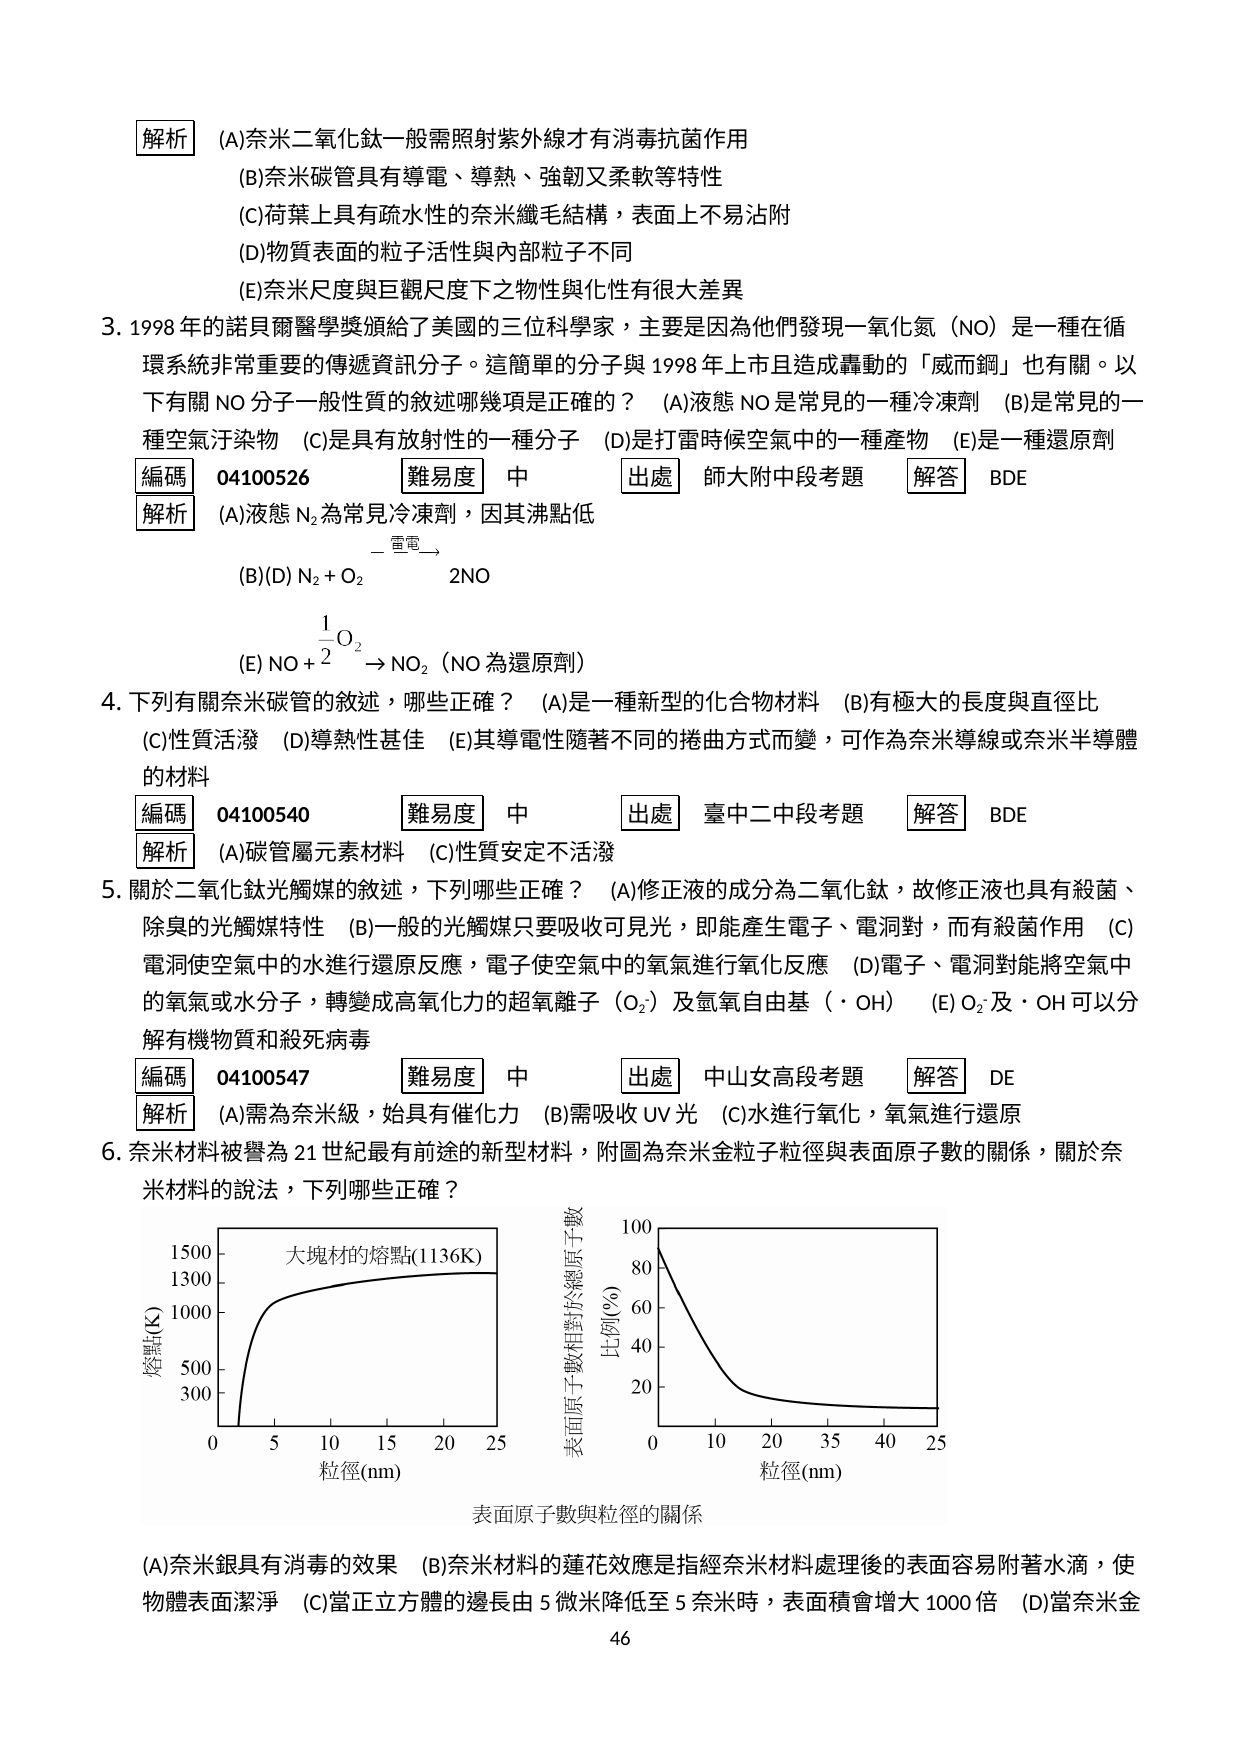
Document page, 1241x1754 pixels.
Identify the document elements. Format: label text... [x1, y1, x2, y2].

text 編碼 04100547 難易度 中 出處 中山女高段考題 解答 DE [193, 1057, 482, 1094]
text 編碼 04100540 難易度 中 出處 臺中二中段考題 解答 BDE [135, 794, 1146, 832]
text 編碼 04100526 難易度 中 出處 師大附中段考題 解答 BDE [966, 457, 1146, 494]
text 編碼 04100547 難易度 中 出處 中山女高段考題 解答 DE [483, 1057, 678, 1094]
text 解析 (A)液態N2為常見冷凍劑，因其沸點低 (B)(D) N2 + O22NO (E) NO +→ NO2（NO為還原劑） [136, 494, 1146, 682]
text 解析 (A)奈米二氧化鈦一般需照射紫外線才有消毒抗菌作用 (B)奈米碳管具有導電、導熱、強韌又柔軟等特性 (C)荷葉上具有疏水性的奈米纖毛結構，表面上不易沾附 (D)物質表面的粒子活性與內部粒子不同 (E)奈米尺度與巨觀尺度下之物性與化性有很大差異 [136, 119, 1146, 307]
text 5. 關於二氧化鈦光觸媒的敘述，下列哪些正確？ (A)修正液的成分為二氧化鈦，故修正液也具有殺菌、除臭的光觸媒特性 (B)一般的光觸媒只要吸收可見光，即能產生電子、電洞對，而有殺菌作用 (C)電洞使空氣中的水進行還原反應，電子使空氣中的氧氣進行氧化反應 (D)電子、電洞對能將空氣中的氧氣或水分子，轉變成高氧化力的超氧離子（O2）及氫氧自由基（．OH） (E) O2 及．OH可以分解有機物質和殺死病毒 [94, 869, 1146, 1057]
text 編碼 04100526 難易度 中 出處 師大附中段考題 解答 BDE [193, 457, 482, 494]
text 編碼 04100526 難易度 中 出處 師大附中段考題 解答 BDE [679, 457, 965, 494]
text 解析 (A)碳管屬元素材料 (C)性質安定不活潑 [194, 832, 1146, 869]
text 編碼 04100547 難易度 中 出處 中山女高段考題 解答 DE [679, 1057, 965, 1094]
text 編碼 04100526 難易度 中 出處 師大附中段考題 解答 BDE [483, 457, 678, 494]
text 3. 1998年的諾貝爾醫學獎頒給了美國的三位科學家，主要是因為他們發現一氧化氮（NO）是一種在循環系統非常重要的傳遞資訊分子。這簡單的分子與1998年上市且造成轟動的「威而鋼」也有關。以下有關NO分子一般性質的敘述哪幾項是正確的？ (A)液態NO是常見的一種冷凍劑 (B)是常見的一種空氣汙染物 (C)是具有放射性的一種分子 (D)是打雷時候空氣中的一種產物 (E)是一種還原劑 [94, 307, 1146, 457]
text 解析 (A)需為奈米級，始具有催化力 (B)需吸收UV光 (C)水進行氧化，氧氣進行還原 [136, 1094, 1146, 1132]
text 編碼 04100547 難易度 中 出處 中山女高段考題 解答 DE [966, 1057, 1146, 1094]
picture [141, 1206, 947, 1525]
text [94, 1132, 1146, 1619]
text 4. 下列有關奈米碳管的敘述，哪些正確？ (A)是一種新型的化合物材料 (B)有極大的長度與直徑比 (C)性質活潑 (D)導熱性甚佳 (E)其導電性隨著不同的捲曲方式而變，可作為奈米導線或奈米半導體的材料 [94, 682, 1146, 794]
